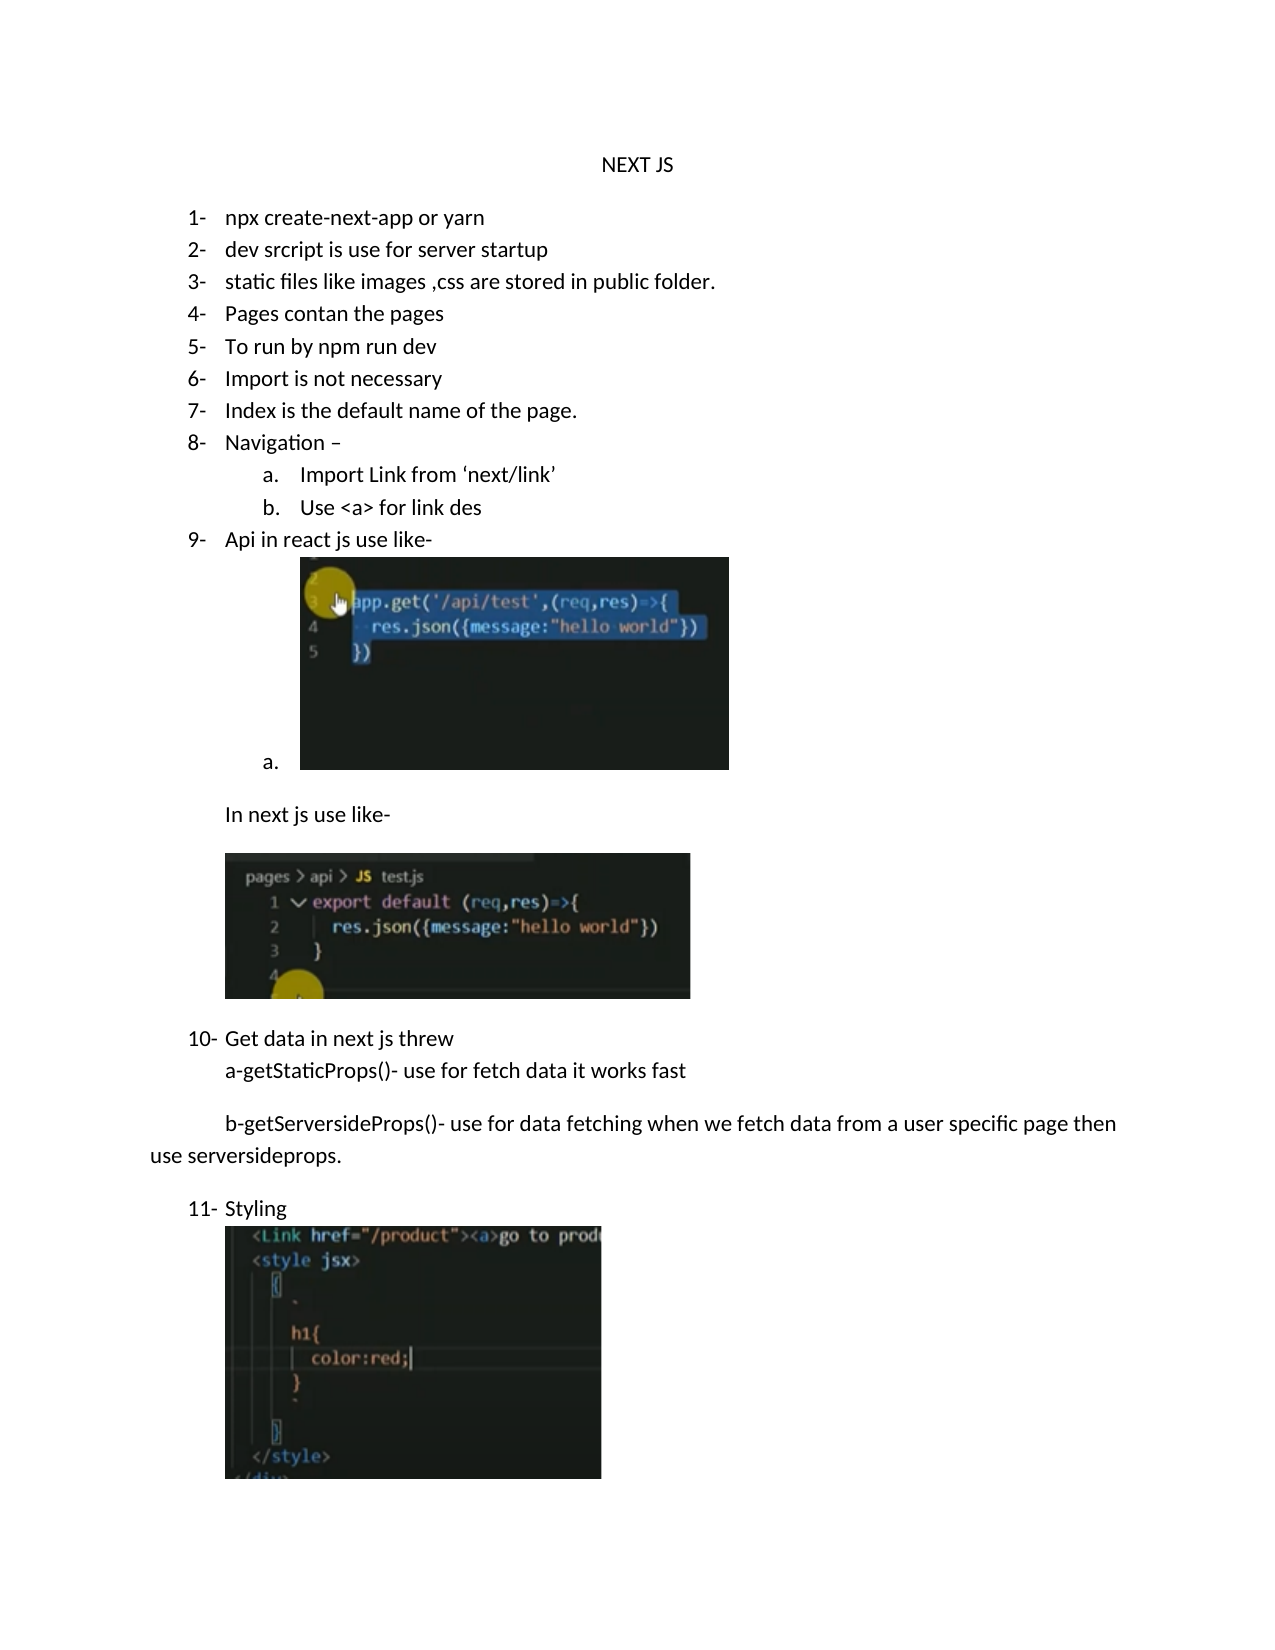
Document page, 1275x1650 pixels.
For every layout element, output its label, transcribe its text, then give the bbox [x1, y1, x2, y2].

list Navigation – [187, 428, 1125, 456]
list Pages contan the pages [187, 299, 1125, 328]
text NEXT JS [150, 150, 1125, 178]
text In next js use like- [225, 800, 1125, 828]
list Index is the default name of the page. [187, 396, 1125, 424]
list Styling [187, 1194, 1125, 1222]
list a-getStaticProps()- use for fetch data it works fast [225, 1056, 1125, 1084]
picture [225, 1226, 602, 1479]
list dev srcript is use for server startup [187, 235, 1125, 263]
list Import is not necessary [187, 364, 1125, 392]
list Api in react js use like- [187, 525, 1125, 553]
list Get data in next js threw [187, 1024, 1125, 1052]
list static files like images ,css are stored in public folder. [187, 267, 1125, 295]
list To run by npm run dev [187, 332, 1125, 360]
text b-getServersideProps()- use for data fetching when we fetch data from a user specific page then use serversideprops. [150, 1109, 1125, 1169]
picture [225, 853, 691, 999]
list Use <a> for link des [262, 493, 1125, 521]
picture [300, 557, 729, 770]
list npx create-next-app or yarn [187, 203, 1125, 231]
list Import Link from ‘next/link’ [262, 461, 1125, 488]
